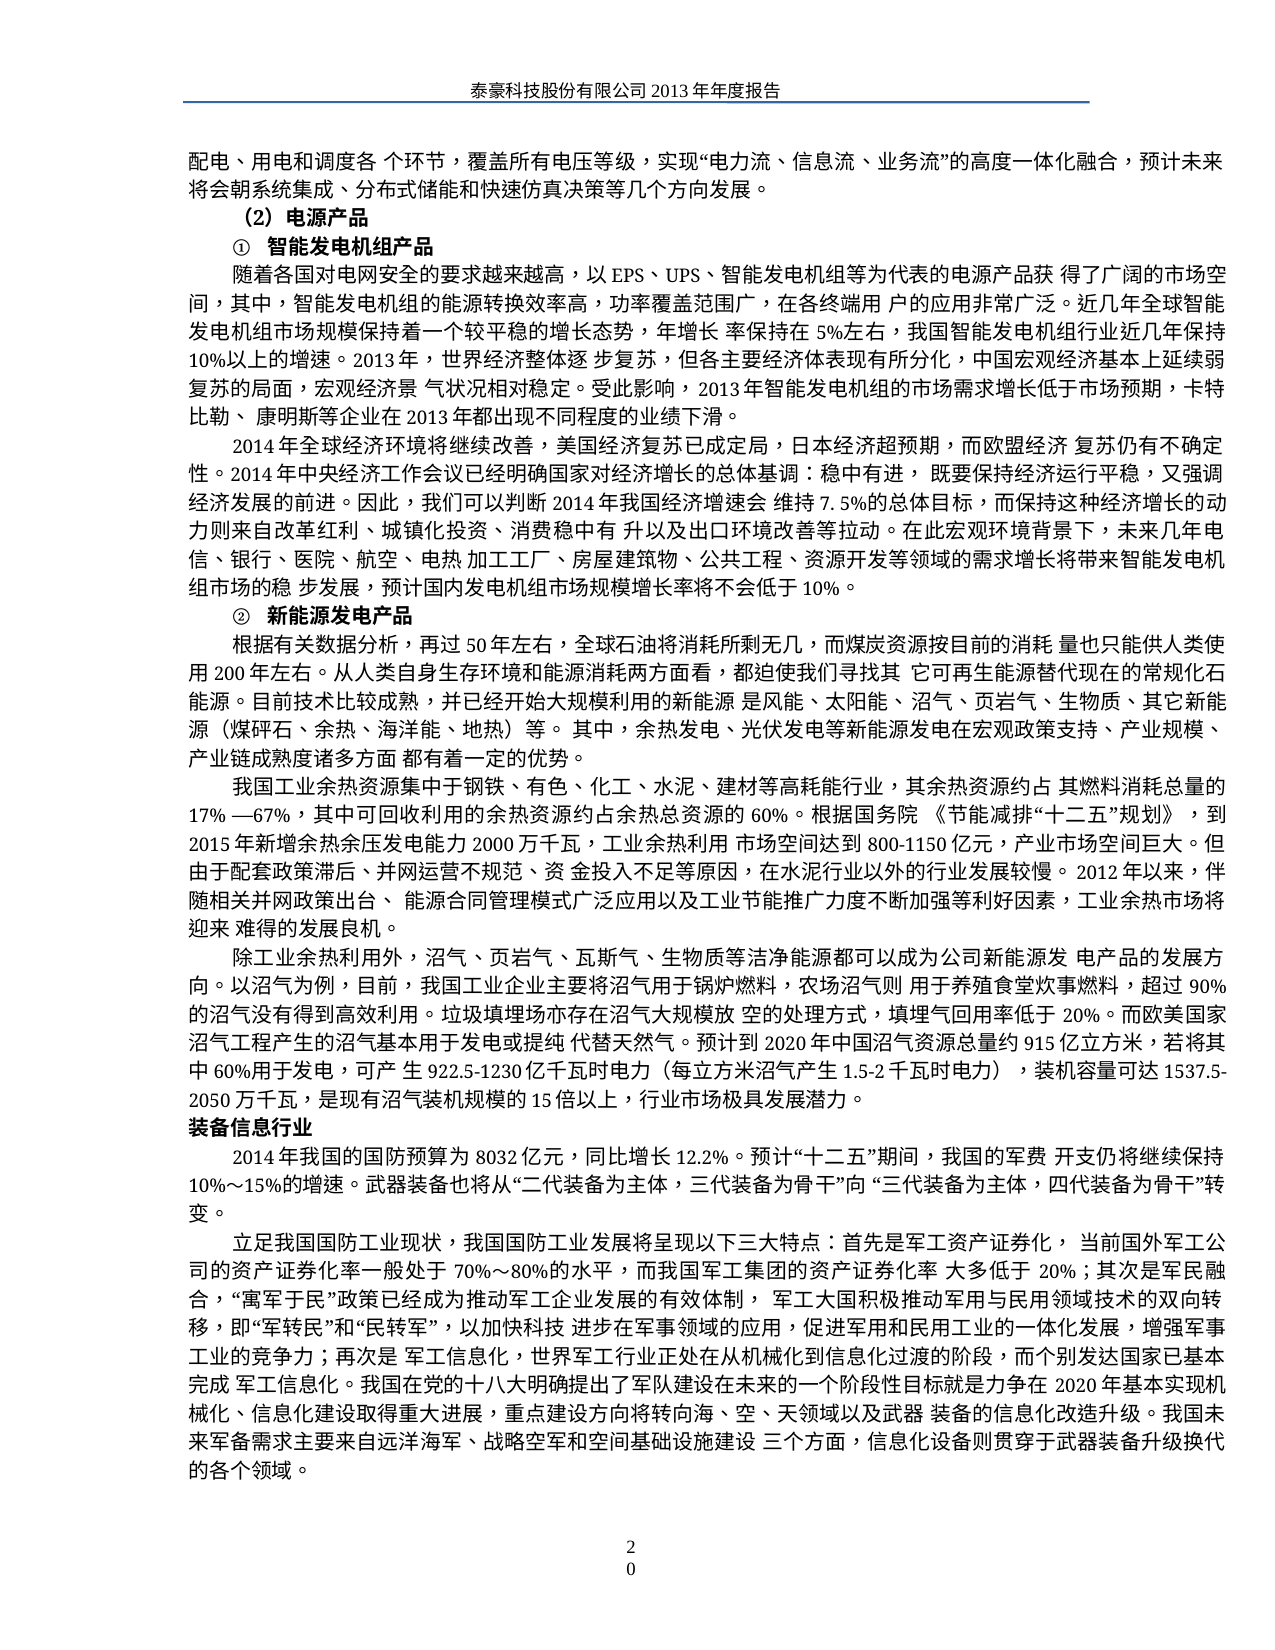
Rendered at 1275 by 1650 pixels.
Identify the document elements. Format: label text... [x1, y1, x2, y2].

text 我国工业余热资源集中于钢铁、有色、化工、水泥、建材等高耗能行业，其余热资源约占 其燃料消耗总量的17% —67%，其中可回收利用的余热资源约占余热总资源的60%。根据国务院 《节能减排“十二五”规划》，到2015年新增余热余压发电能力2000万千瓦，工业余热利用 市场空间达到800-1150亿元，产业市场空间巨大。但由于配套政策滞后、并网运营不规范、资 金投入不足等原因，在水泥行业以外的行业发展较慢。2012年以来，伴随相关并网政策出台、 能源合同管理模式广泛应用以及工业节能推广力度不断加强等利好因素，工业余热市场将迎来 难得的发展良机。 [188, 772, 1227, 942]
text 根据有关数据分析，再过50年左右，全球石油将消耗所剩无几，而煤炭资源按目前的消耗 量也只能供人类使用200年左右。从人类自身生存环境和能源消耗两方面看，都迫使我们寻找其 它可再生能源替代现在的常规化石能源。目前技术比较成熟，并已经开始大规模利用的新能源 是风能、太阳能、沼气、页岩气、生物质、其它新能源（煤砰石、余热、海洋能、地热）等。 其中，余热发电、光伏发电等新能源发电在宏观政策支持、产业规模、产业链成熟度诸多方面 都有着一定的优势。 [188, 629, 1227, 772]
text 随着各国对电网安全的要求越来越高，以EPS、UPS、智能发电机组等为代表的电源产品获 得了广阔的市场空间，其中，智能发电机组的能源转换效率高，功率覆盖范围广，在各终端用 户的应用非常广泛。近几年全球智能发电机组市场规模保持着一个较平稳的增长态势，年增长 率保持在5%左右，我国智能发电机组行业近几年保持10%以上的增速。2013年，世界经济整体逐 步复苏，但各主要经济体表现有所分化，中国宏观经济基本上延续弱复苏的局面，宏观经济景 气状况相对稳定。受此影响，2013年智能发电机组的市场需求增长低于市场预期，卡特比勒、 康明斯等企业在2013年都出现不同程度的业绩下滑。 [188, 260, 1227, 431]
text 2014年我国的国防预算为8032亿元，同比增长12.2%。预计“十二五”期间，我国的军费 开支仍将继续保持10%〜15%的增速。武器装备也将从“二代装备为主体，三代装备为骨干”向 “三代装备为主体，四代装备为骨干”转变。 [188, 1142, 1227, 1227]
text （2）电源产品 [232, 203, 1227, 231]
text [188, 146, 1227, 203]
text 2014年全球经济环境将继续改善，美国经济复苏已成定局，日本经济超预期，而欧盟经济 复苏仍有不确定性。2014年中央经济工作会议已经明确国家对经济增长的总体基调：稳中有进， 既要保持经济运行平稳，又强调经济发展的前进。因此，我们可以判断2014年我国经济增速会 维持7. 5%的总体目标，而保持这种经济增长的动力则来自改革红利、城镇化投资、消费稳中有 升以及出口环境改善等拉动。在此宏观环境背景下，未来几年电信、银行、医院、航空、电热 加工工厂、房屋建筑物、公共工程、资源开发等领域的需求增长将带来智能发电机组市场的稳 步发展，预计国内发电机组市场规模增长率将不会低于10%。 [188, 431, 1227, 601]
text 除工业余热利用外，沼气、页岩气、瓦斯气、生物质等洁净能源都可以成为公司新能源发 电产品的发展方向。以沼气为例，目前，我国工业企业主要将沼气用于锅炉燃料，农场沼气则 用于养殖食堂炊事燃料，超过90%的沼气没有得到高效利用。垃圾填埋场亦存在沼气大规模放 空的处理方式，填埋气回用率低于20%。而欧美国家沼气工程产生的沼气基本用于发电或提纯 代替天然气。预计到2020年中国沼气资源总量约915亿立方米，若将其中60%用于发电，可产 生922.5-1230亿千瓦时电力（每立方米沼气产生1.5-2千瓦时电力），装机容量可达1537.5-2050 万千瓦，是现有沼气装机规模的15倍以上，行业市场极具发展潜力。 [188, 942, 1227, 1113]
text 立足我国国防工业现状，我国国防工业发展将呈现以下三大特点：首先是军工资产证券化， 当前国外军工公司的资产证券化率一般处于70%〜80%的水平，而我国军工集团的资产证券化率 大多低于20%；其次是军民融合，“寓军于民”政策已经成为推动军工企业发展的有效体制， 军工大国积极推动军用与民用领域技术的双向转移，即“军转民”和“民转军”，以加快科技 进步在军事领域的应用，促进军用和民用工业的一体化发展，增强军事工业的竞争力；再次是 军工信息化，世界军工行业正处在从机械化到信息化过渡的阶段，而个别发达国家已基本完成 军工信息化。我国在党的十八大明确提出了军队建设在未来的一个阶段性目标就是力争在2020 年基本实现机械化、信息化建设取得重大进展，重点建设方向将转向海、空、天领域以及武器 装备的信息化改造升级。我国未来军备需求主要来自远洋海军、战略空军和空间基础设施建设 三个方面，信息化设备则贯穿于武器装备升级换代的各个领域。 [188, 1227, 1227, 1484]
text 装备信息行业 [188, 1113, 1227, 1142]
list 新能源发电产品 [232, 601, 1227, 629]
list 智能发电机组产品 [232, 231, 1227, 260]
